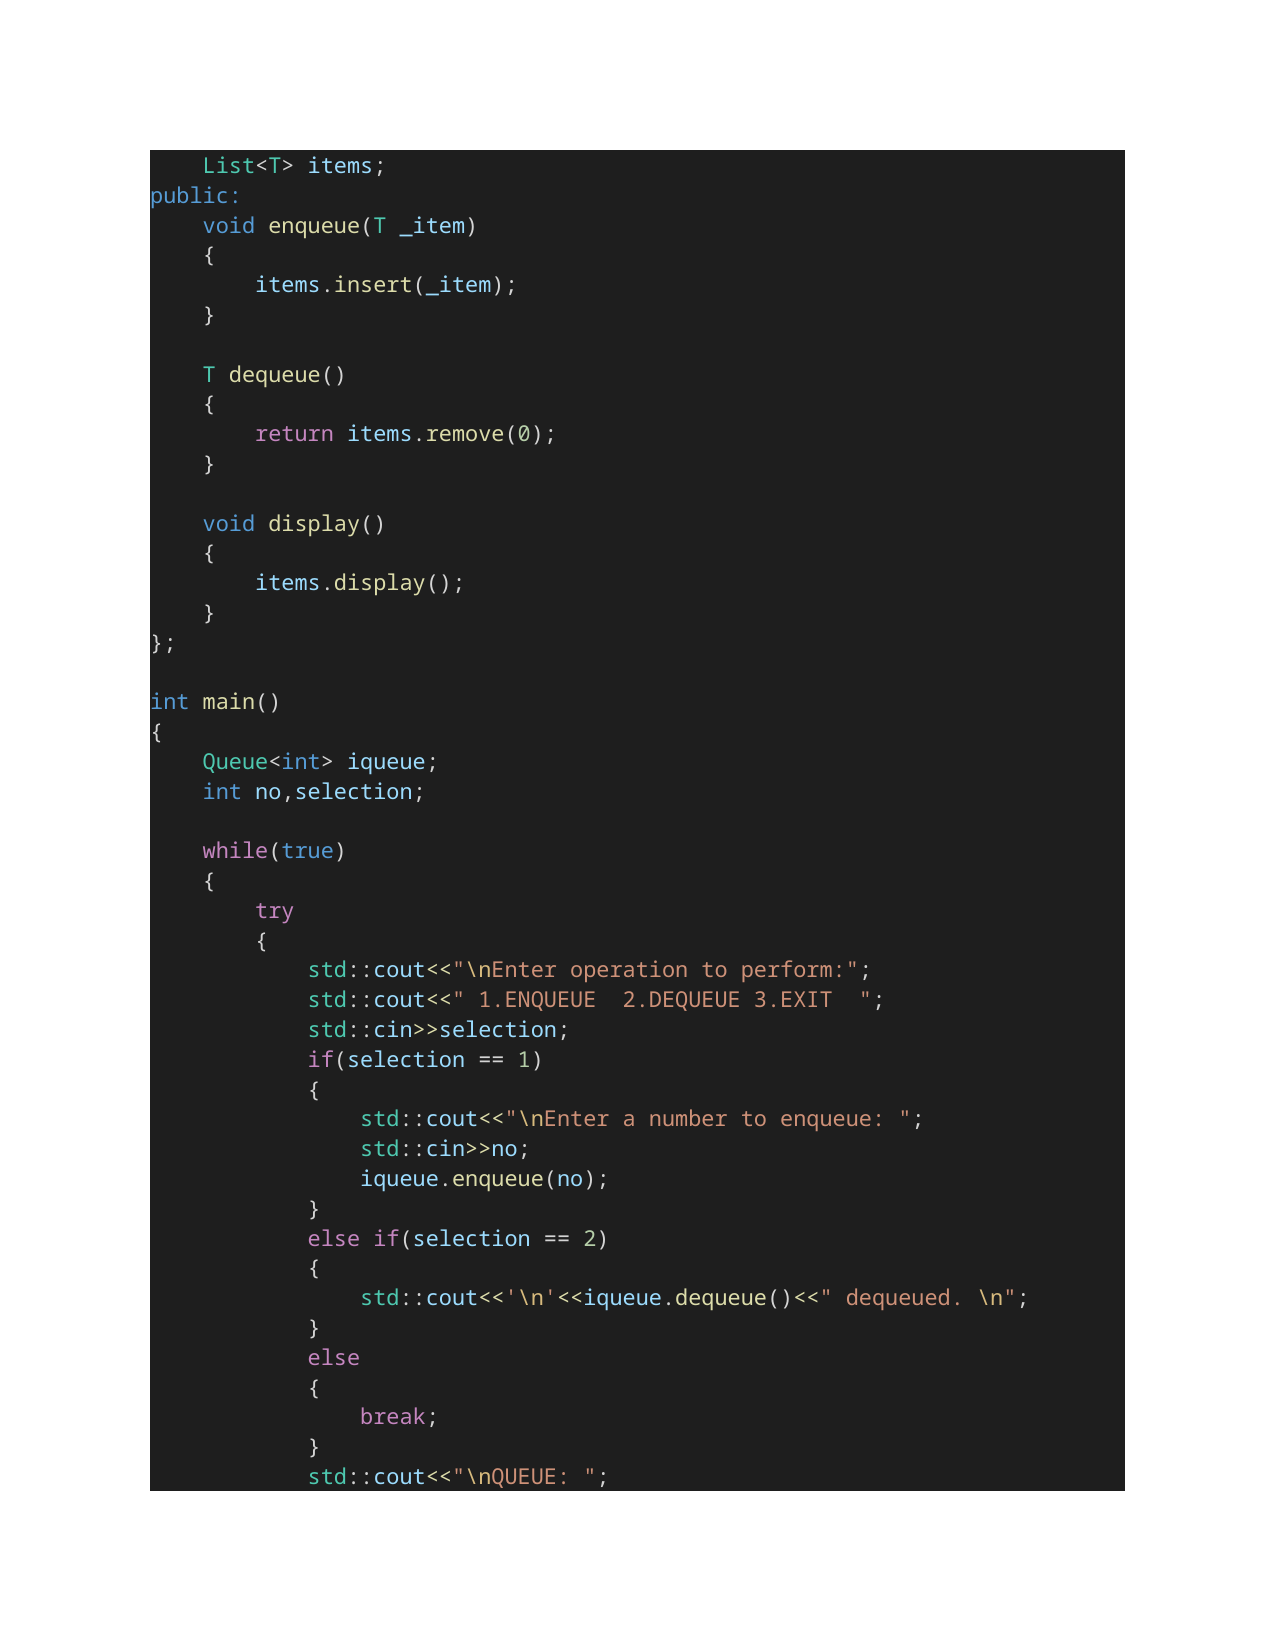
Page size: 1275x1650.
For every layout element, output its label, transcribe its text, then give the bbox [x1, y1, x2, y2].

text items.insert(_item); [150, 269, 1125, 299]
text } [150, 448, 1125, 478]
text } [150, 299, 1125, 329]
text { [150, 1073, 1125, 1103]
text } [150, 1312, 1125, 1342]
text std::cout<<'\n'<<iqueue.dequeue()<<" dequeued. \n"; [150, 1282, 1125, 1312]
text { [150, 865, 1125, 895]
text { [150, 924, 1125, 954]
text std::cin>>selection; [150, 1014, 1125, 1044]
text try [150, 895, 1125, 924]
text T dequeue() [150, 358, 1125, 388]
text }; [150, 627, 1125, 656]
text if(selection == 1) [150, 1044, 1125, 1073]
text { [150, 1252, 1125, 1282]
text iqueue.enqueue(no); [150, 1163, 1125, 1193]
text std::cout<<"\nQUEUE: "; [150, 1461, 1125, 1491]
text Queue<int> iqueue; [150, 746, 1125, 776]
text } [150, 1193, 1125, 1222]
text { [150, 537, 1125, 567]
text std::cout<<"\nEnter operation to perform:"; [150, 954, 1125, 984]
text int main() [150, 686, 1125, 716]
text std::cin>>no; [150, 1133, 1125, 1163]
text int no,selection; [150, 776, 1125, 805]
text public: [150, 180, 1125, 209]
text List<T> items; [150, 150, 1125, 180]
text } [150, 597, 1125, 627]
text std::cout<<" 1.ENQUEUE 2.DEQUEUE 3.EXIT "; [150, 984, 1125, 1014]
text break; [150, 1401, 1125, 1431]
text } [150, 1431, 1125, 1461]
text while(true) [150, 835, 1125, 865]
text void enqueue(T _item) [150, 209, 1125, 239]
text std::cout<<"\nEnter a number to enqueue: "; [150, 1103, 1125, 1133]
text else [150, 1342, 1125, 1371]
text void display() [150, 507, 1125, 537]
text return items.remove(0); [150, 418, 1125, 448]
text { [150, 1371, 1125, 1401]
text items.display(); [150, 567, 1125, 597]
text { [150, 716, 1125, 746]
text else if(selection == 2) [150, 1222, 1125, 1252]
text { [150, 239, 1125, 269]
text { [150, 388, 1125, 418]
